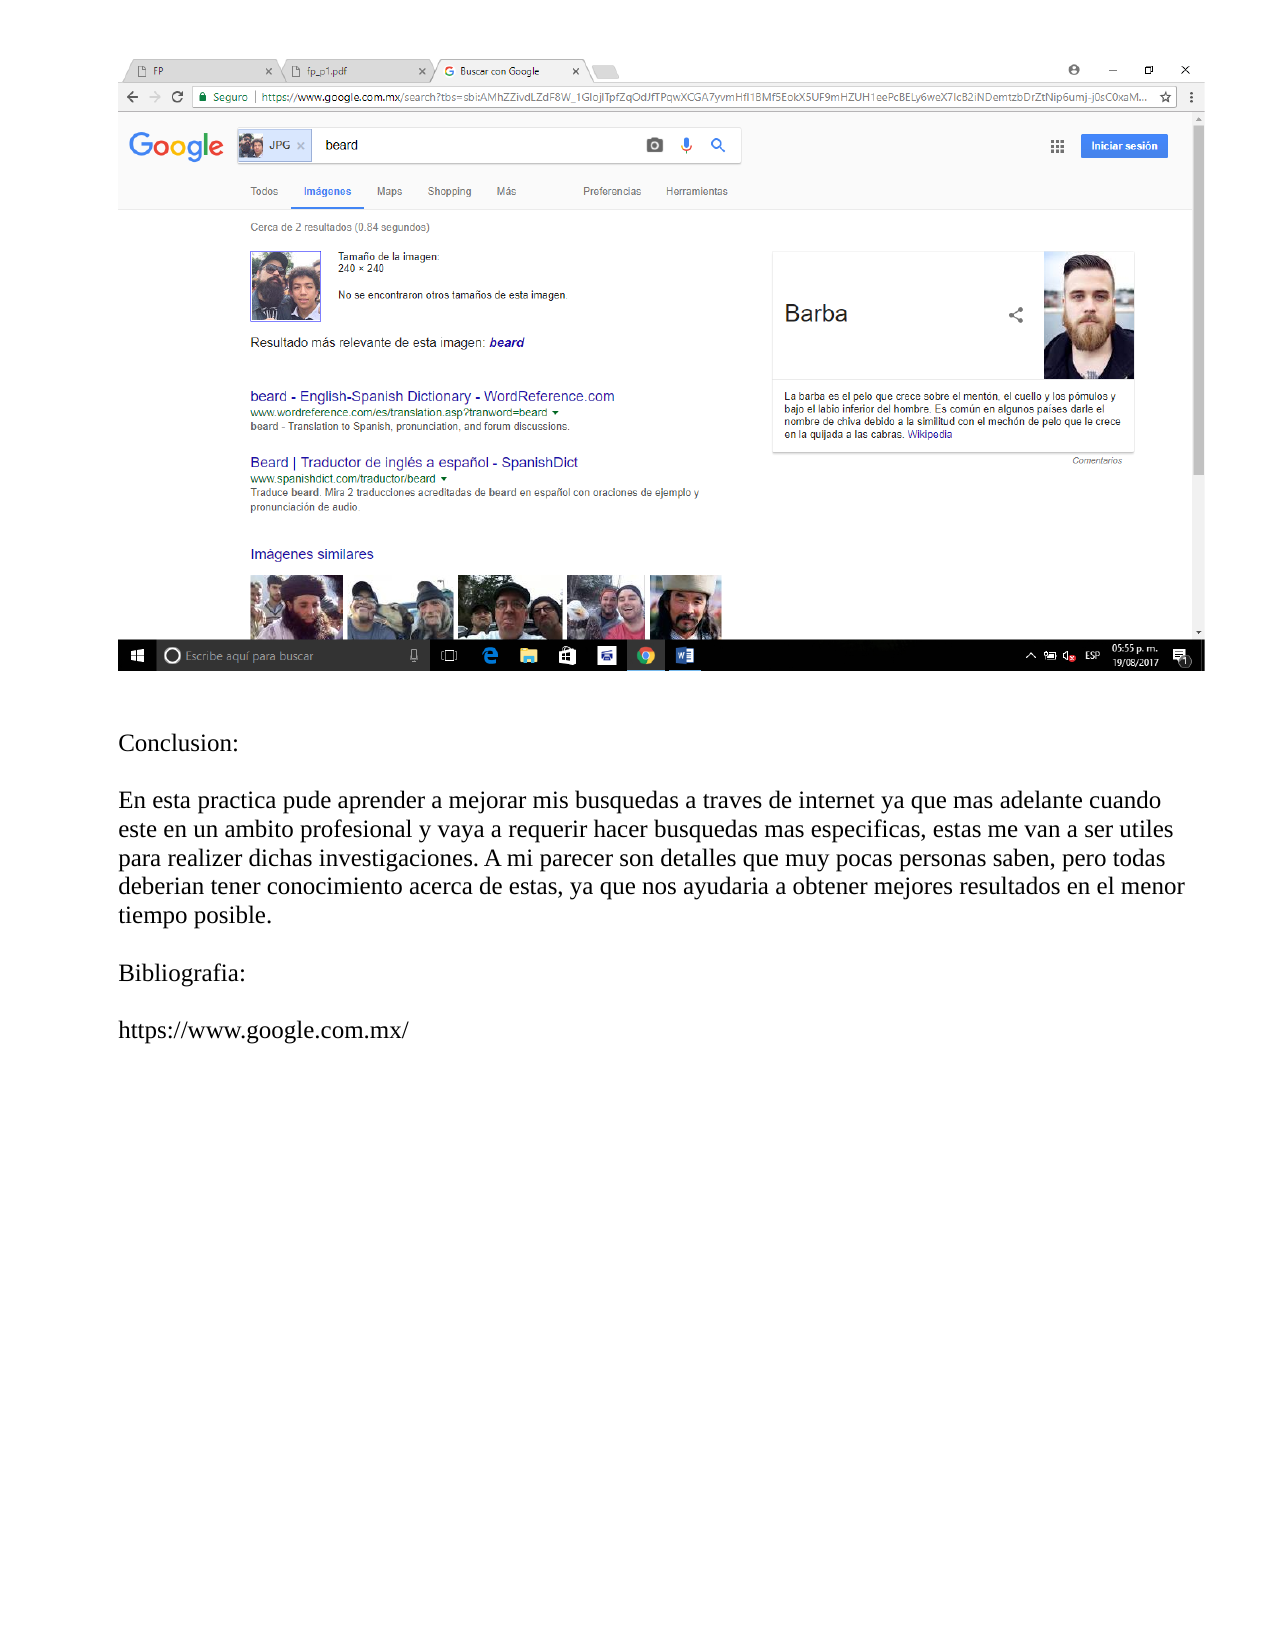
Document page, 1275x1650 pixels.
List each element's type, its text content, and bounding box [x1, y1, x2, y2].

text Bibliografia: [118, 958, 1205, 986]
picture [118, 59, 1205, 671]
text Conclusion: [118, 728, 1205, 756]
text En esta practica pude aprender a mejorar mis busquedas a traves de internet ya que mas adelante cuando este en un ambito profesional y vaya a requerir hacer busquedas mas especificas, estas me van a ser utiles para realizer dichas investigaciones. A mi parecer son detalles que muy pocas personas saben, pero todas deberian tener conocimiento acerca de estas, ya que nos ayudaria a obtener mejores resultados en el menor tiempo posible. [118, 785, 1205, 929]
text https://www.google.com.mx/ [118, 1015, 1205, 1044]
